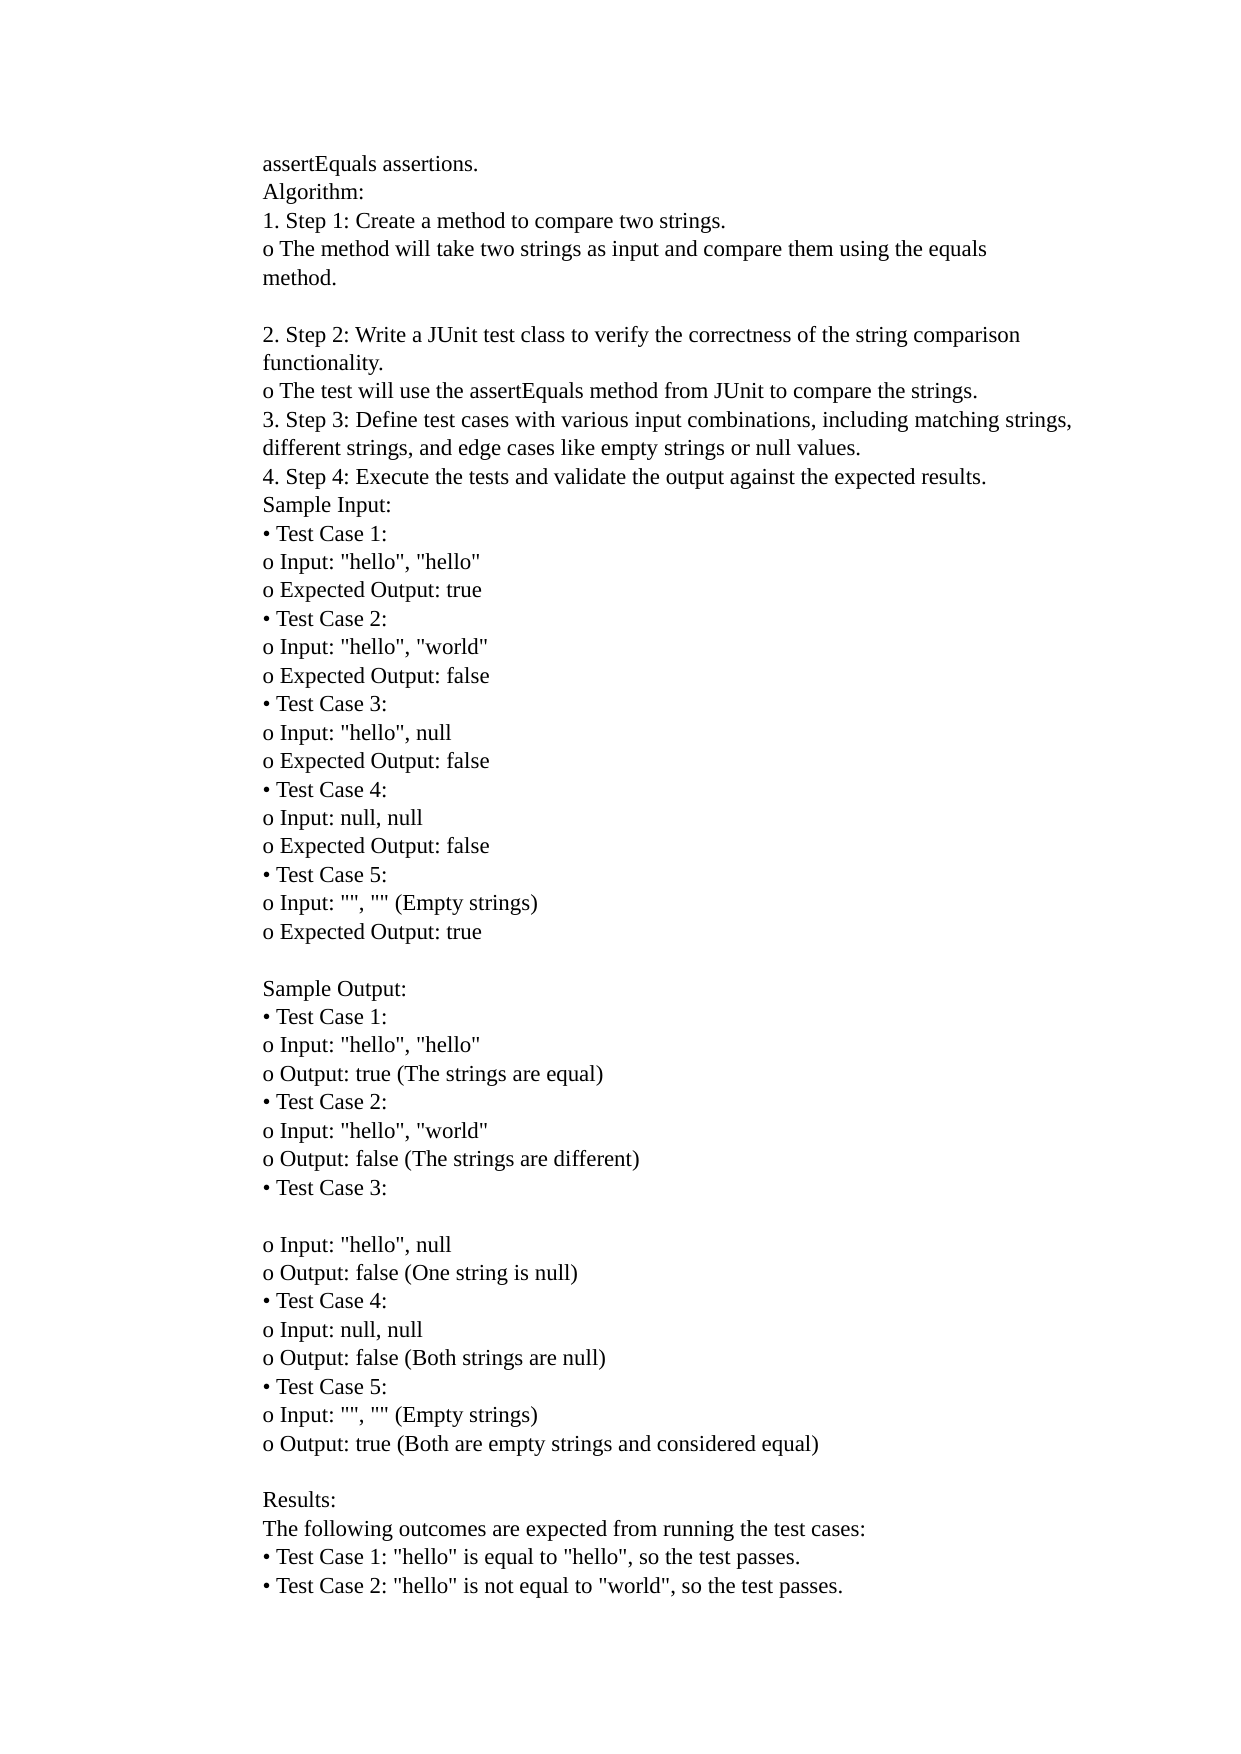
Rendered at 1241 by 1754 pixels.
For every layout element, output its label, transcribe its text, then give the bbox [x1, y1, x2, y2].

list o The method will take two strings as input and compare them using the equals [262, 235, 1090, 262]
list o Expected Output: false [262, 662, 1090, 688]
list Sample Input: [262, 491, 1090, 518]
list Sample Output: [262, 975, 1090, 1001]
list • Test Case 4: [262, 1287, 1090, 1314]
list method. [262, 264, 1090, 290]
list 4. Step 4: Execute the tests and validate the output against the expected results. [262, 463, 1090, 489]
list o Input: "hello", null [262, 719, 1090, 745]
list o Output: false (One string is null) [262, 1259, 1090, 1285]
list o Output: false (The strings are different) [262, 1145, 1090, 1172]
list o Input: "", "" (Empty strings) [262, 1401, 1090, 1428]
list o Expected Output: true [262, 918, 1090, 944]
list o Expected Output: true [262, 577, 1090, 603]
list • Test Case 4: [262, 776, 1090, 802]
list Results: [262, 1487, 1090, 1513]
list Algorithm: [262, 178, 1090, 205]
list o Expected Output: false [262, 832, 1090, 859]
list • Test Case 3: [262, 690, 1090, 717]
list o Input: "hello", "world" [262, 1117, 1090, 1143]
list o Output: false (Both strings are null) [262, 1344, 1090, 1371]
list o Input: null, null [262, 804, 1090, 830]
list • Test Case 2: [262, 605, 1090, 631]
list different strings, and edge cases like empty strings or null values. [262, 434, 1090, 461]
list o Output: true (Both are empty strings and considered equal) [262, 1430, 1090, 1456]
list 2. Step 2: Write a JUnit test class to verify the correctness of the string comparison [262, 321, 1090, 347]
list o Expected Output: false [262, 747, 1090, 773]
list o Input: "hello", "world" [262, 633, 1090, 660]
list o Input: "hello", "hello" [262, 548, 1090, 574]
list o Input: "hello", "hello" [262, 1032, 1090, 1058]
list o Input: "hello", null [262, 1231, 1090, 1257]
list • Test Case 1: [262, 520, 1090, 546]
list assertEquals assertions. [262, 150, 1090, 176]
list o Output: true (The strings are equal) [262, 1060, 1090, 1086]
list 3. Step 3: Define test cases with various input combinations, including matching strings, [262, 406, 1090, 432]
list • Test Case 5: [262, 1373, 1090, 1399]
list • Test Case 1: "hello" is equal to "hello", so the test passes. [262, 1543, 1090, 1570]
list o Input: null, null [262, 1316, 1090, 1342]
list • Test Case 1: [262, 1003, 1090, 1029]
list • Test Case 2: "hello" is not equal to "world", so the test passes. [262, 1572, 1090, 1598]
list o Input: "", "" (Empty strings) [262, 889, 1090, 916]
list • Test Case 3: [262, 1174, 1090, 1200]
list functionality. [262, 349, 1090, 375]
list o The test will use the assertEquals method from JUnit to compare the strings. [262, 377, 1090, 404]
list The following outcomes are expected from running the test cases: [262, 1515, 1090, 1541]
list 1. Step 1: Create a method to compare two strings. [262, 207, 1090, 233]
list • Test Case 2: [262, 1088, 1090, 1115]
list • Test Case 5: [262, 861, 1090, 887]
